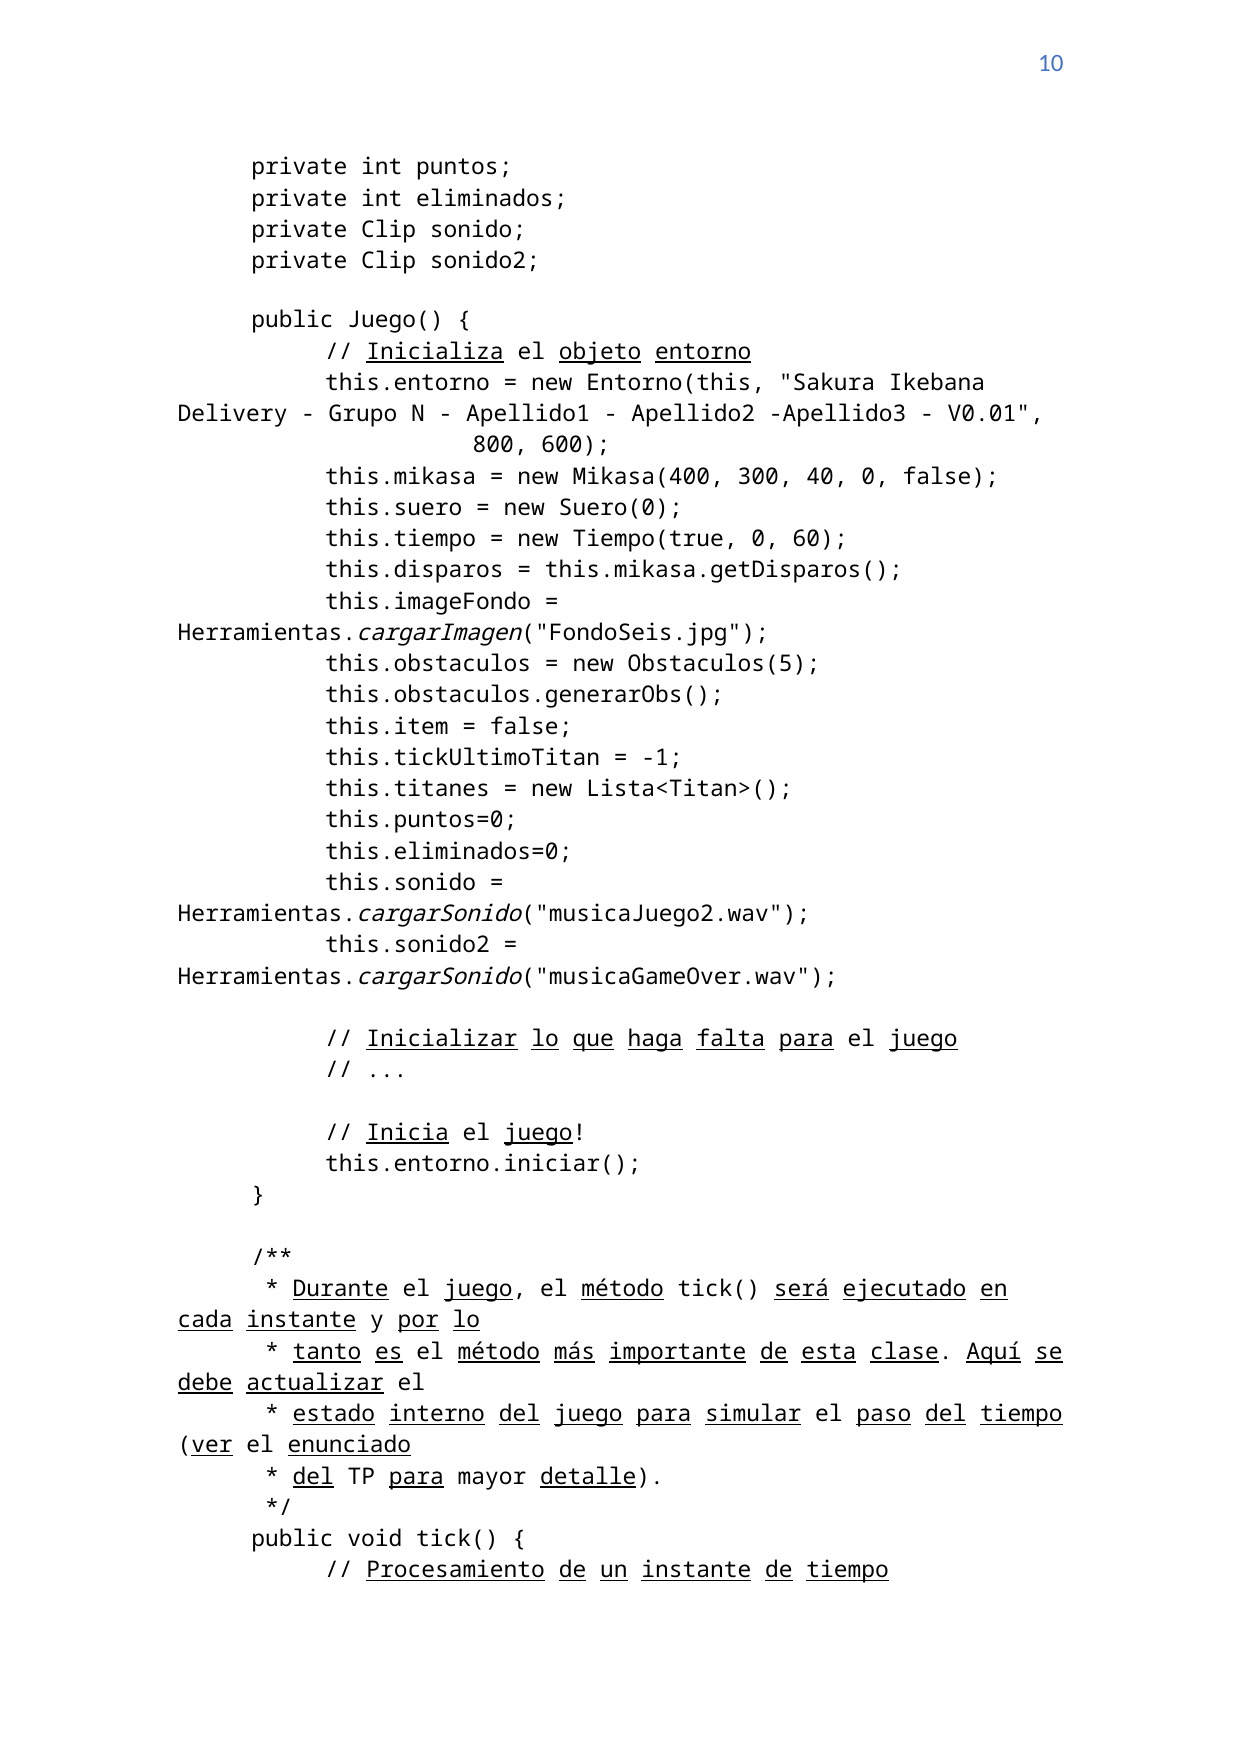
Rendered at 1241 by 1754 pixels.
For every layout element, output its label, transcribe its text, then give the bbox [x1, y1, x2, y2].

text this.eliminados=0; [177, 834, 1063, 866]
text this.obstaculos.generarObs(); [177, 678, 1063, 709]
text this.puntos=0; [177, 803, 1063, 834]
text this.entorno.iniciar(); [177, 1147, 1063, 1178]
text // ... [177, 1053, 1063, 1084]
text this.item = false; [177, 709, 1063, 741]
text this.titanes = new Lista<Titan>(); [177, 772, 1063, 803]
text public void tick() { [177, 1522, 1063, 1553]
text } [177, 1178, 1063, 1209]
text * Durante el juego, el método tick() será ejecutado en cada instante y por lo [177, 1272, 1063, 1334]
text this.mikasa = new Mikasa(400, 300, 40, 0, false); [177, 459, 1063, 491]
text * del TP para mayor detalle). [177, 1459, 1063, 1491]
text */ [177, 1491, 1063, 1522]
text private int eliminados; [177, 182, 1063, 213]
text this.obstaculos = new Obstaculos(5); [177, 647, 1063, 678]
text // Inicializa el objeto entorno [177, 334, 1063, 366]
text this.sonido2 = Herramientas.cargarSonido("musicaGameOver.wav"); [177, 928, 1063, 991]
text * estado interno del juego para simular el paso del tiempo (ver el enunciado [177, 1397, 1063, 1459]
text * tanto es el método más importante de esta clase. Aquí se debe actualizar el [177, 1334, 1063, 1397]
text this.disparos = this.mikasa.getDisparos(); [177, 553, 1063, 584]
text this.imageFondo = Herramientas.cargarImagen("FondoSeis.jpg"); [177, 584, 1063, 647]
text private Clip sonido; [177, 213, 1063, 244]
text this.entorno = new Entorno(this, "Sakura Ikebana Delivery - Grupo N - Apellido1 - Apellido2 -Apellido3 - V0.01", [177, 366, 1063, 428]
text // Inicia el juego! [177, 1116, 1063, 1147]
text /** [177, 1241, 1063, 1272]
text this.suero = new Suero(0); [177, 491, 1063, 522]
text this.tiempo = new Tiempo(true, 0, 60); [177, 522, 1063, 553]
text // Inicializar lo que haga falta para el juego [177, 1022, 1063, 1053]
text 800, 600); [177, 428, 1063, 459]
text private int puntos; [177, 150, 1063, 182]
text // Procesamiento de un instante de tiempo [177, 1553, 1063, 1584]
text this.sonido = Herramientas.cargarSonido("musicaJuego2.wav"); [177, 866, 1063, 928]
text this.tickUltimoTitan = -1; [177, 741, 1063, 772]
text public Juego() { [177, 303, 1063, 334]
text private Clip sonido2; [177, 244, 1063, 275]
